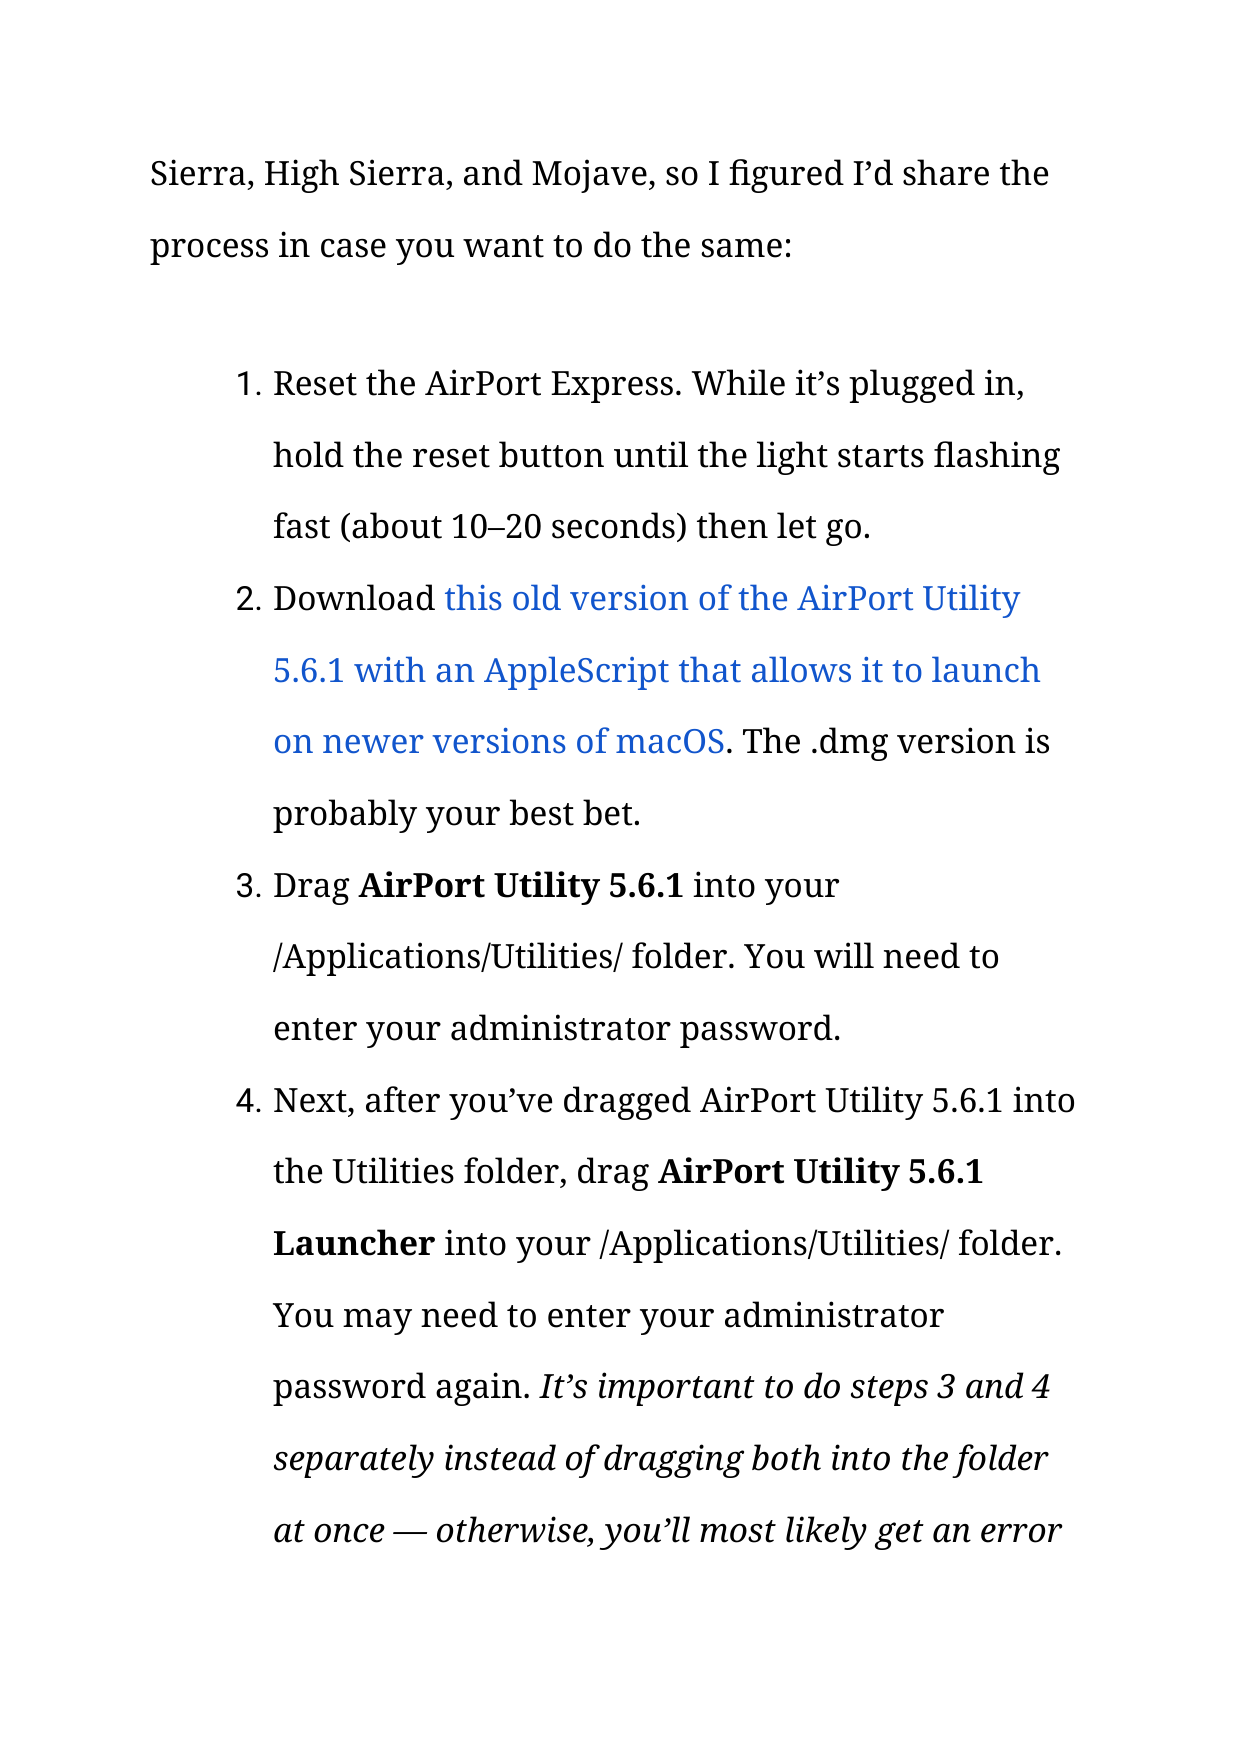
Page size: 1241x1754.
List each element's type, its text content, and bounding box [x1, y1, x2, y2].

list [235, 1077, 1090, 1552]
list Download this old version of the AirPort Utility 5.6.1 with an AppleScript that allows it to launch on newer versions of macOS. The .dmg version is probably your best bet. [235, 575, 1090, 835]
list Reset the AirPort Express. While it’s plugged in, hold the reset button until the light starts flashing fast (about 10–20 seconds) then let go. [235, 360, 1090, 549]
list Drag AirPort Utility 5.6.1 into your /Applications/Utilities/ folder. You will need to enter your administrator password. [235, 862, 1090, 1050]
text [150, 150, 1090, 267]
